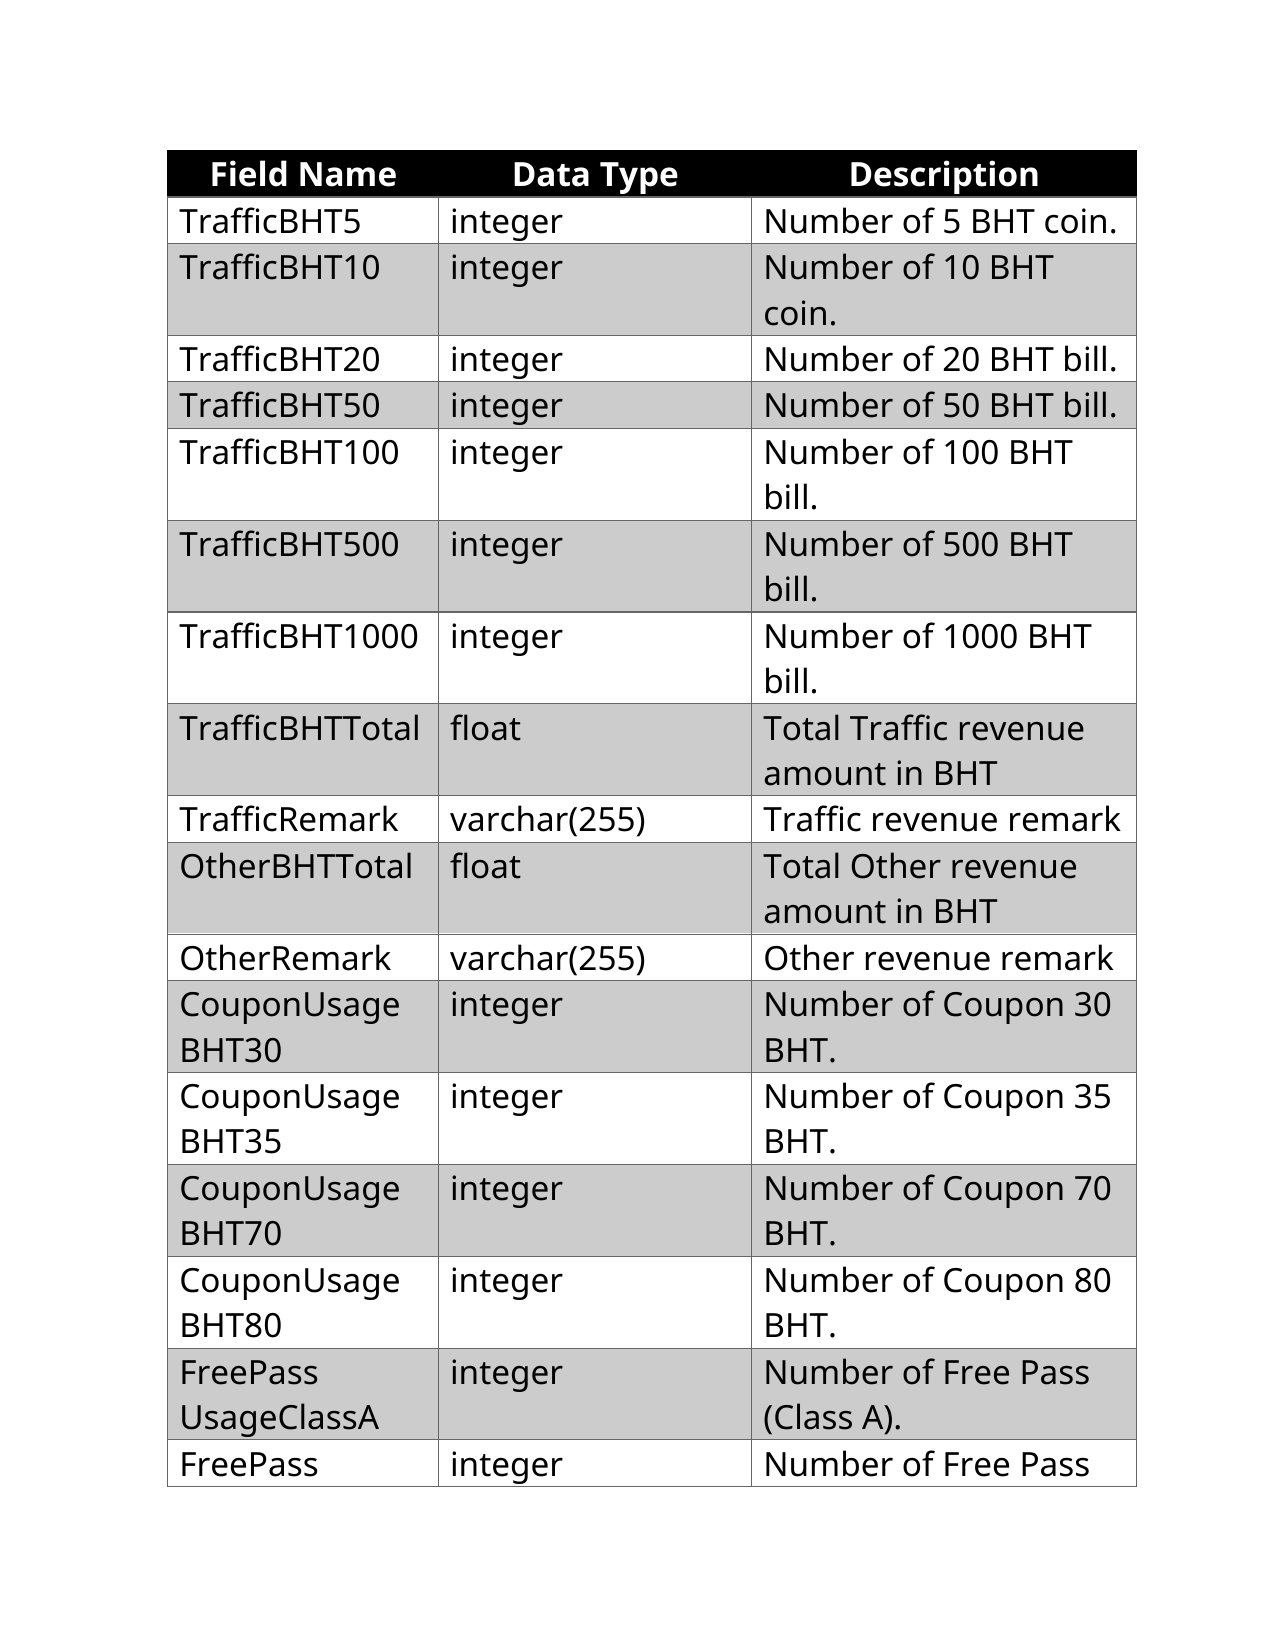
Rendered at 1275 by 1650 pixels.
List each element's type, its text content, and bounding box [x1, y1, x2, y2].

table_cell Number of Free Pass (Class A). [752, 1349, 1136, 1439]
table_cell float [439, 704, 751, 795]
table_cell FreePass UsageOther [168, 1440, 438, 1486]
table_cell Total Other revenue amount in BHT [752, 843, 1136, 933]
table_header Data Type [439, 151, 751, 196]
table_cell Total Traffic revenue amount in BHT [752, 704, 1136, 795]
table_cell Number of Coupon 30 BHT. [752, 981, 1136, 1072]
table_cell Number of Coupon 80 BHT. [752, 1257, 1136, 1347]
table_cell integer [439, 613, 751, 703]
table_cell Number of Coupon 35 BHT. [752, 1073, 1136, 1164]
table_cell Number of 100 BHT bill. [752, 429, 1136, 519]
table_cell Number of 500 BHT bill. [752, 521, 1136, 611]
table_cell integer [439, 1257, 751, 1347]
table_cell OtherRemark [168, 935, 438, 980]
table_cell FreePass UsageClassA [168, 1349, 438, 1439]
table_cell TrafficBHT50 [168, 382, 438, 428]
table_cell Number of Free Pass (Other). [752, 1440, 1136, 1486]
table_cell Other revenue remark [752, 935, 1136, 980]
table_cell Number of Coupon 70 BHT. [752, 1165, 1136, 1256]
table_cell integer [439, 981, 751, 1072]
table_cell CouponUsage BHT80 [168, 1257, 438, 1347]
table_cell integer [439, 336, 751, 381]
table_header Field Name [168, 151, 438, 196]
table_cell TrafficBHT1000 [168, 613, 438, 703]
table_cell integer [439, 198, 751, 243]
table_cell Number of 10 BHT coin. [752, 244, 1136, 335]
table_cell TrafficBHT10 [168, 244, 438, 335]
table_cell Number of 20 BHT bill. [752, 336, 1136, 381]
table_cell TrafficBHT20 [168, 336, 438, 381]
table_cell TrafficBHT100 [168, 429, 438, 519]
table_cell CouponUsage BHT30 [168, 981, 438, 1072]
table_cell CouponUsage BHT70 [168, 1165, 438, 1256]
table_cell integer [439, 429, 751, 519]
table_cell Number of 50 BHT bill. [752, 382, 1136, 428]
table_cell Number of 1000 BHT bill. [752, 613, 1136, 703]
table_cell integer [439, 382, 751, 428]
table_cell TrafficBHT500 [168, 521, 438, 611]
table_cell integer [439, 1165, 751, 1256]
table_cell TrafficRemark [168, 796, 438, 842]
table_cell varchar(255) [439, 935, 751, 980]
table_cell Traffic revenue remark [752, 796, 1136, 842]
table_cell OtherBHTTotal [168, 843, 438, 933]
table_cell integer [439, 1349, 751, 1439]
table_header Description [752, 151, 1136, 196]
table_cell integer [439, 1073, 751, 1164]
table_cell float [439, 843, 751, 933]
table_cell integer [439, 244, 751, 335]
table_cell integer [439, 521, 751, 611]
table_cell integer [439, 1440, 751, 1486]
table_cell CouponUsage BHT35 [168, 1073, 438, 1164]
table_cell varchar(255) [439, 796, 751, 842]
table_cell TrafficBHTTotal [168, 704, 438, 795]
table_cell Number of 5 BHT coin. [752, 198, 1136, 243]
table_cell TrafficBHT5 [168, 198, 438, 243]
